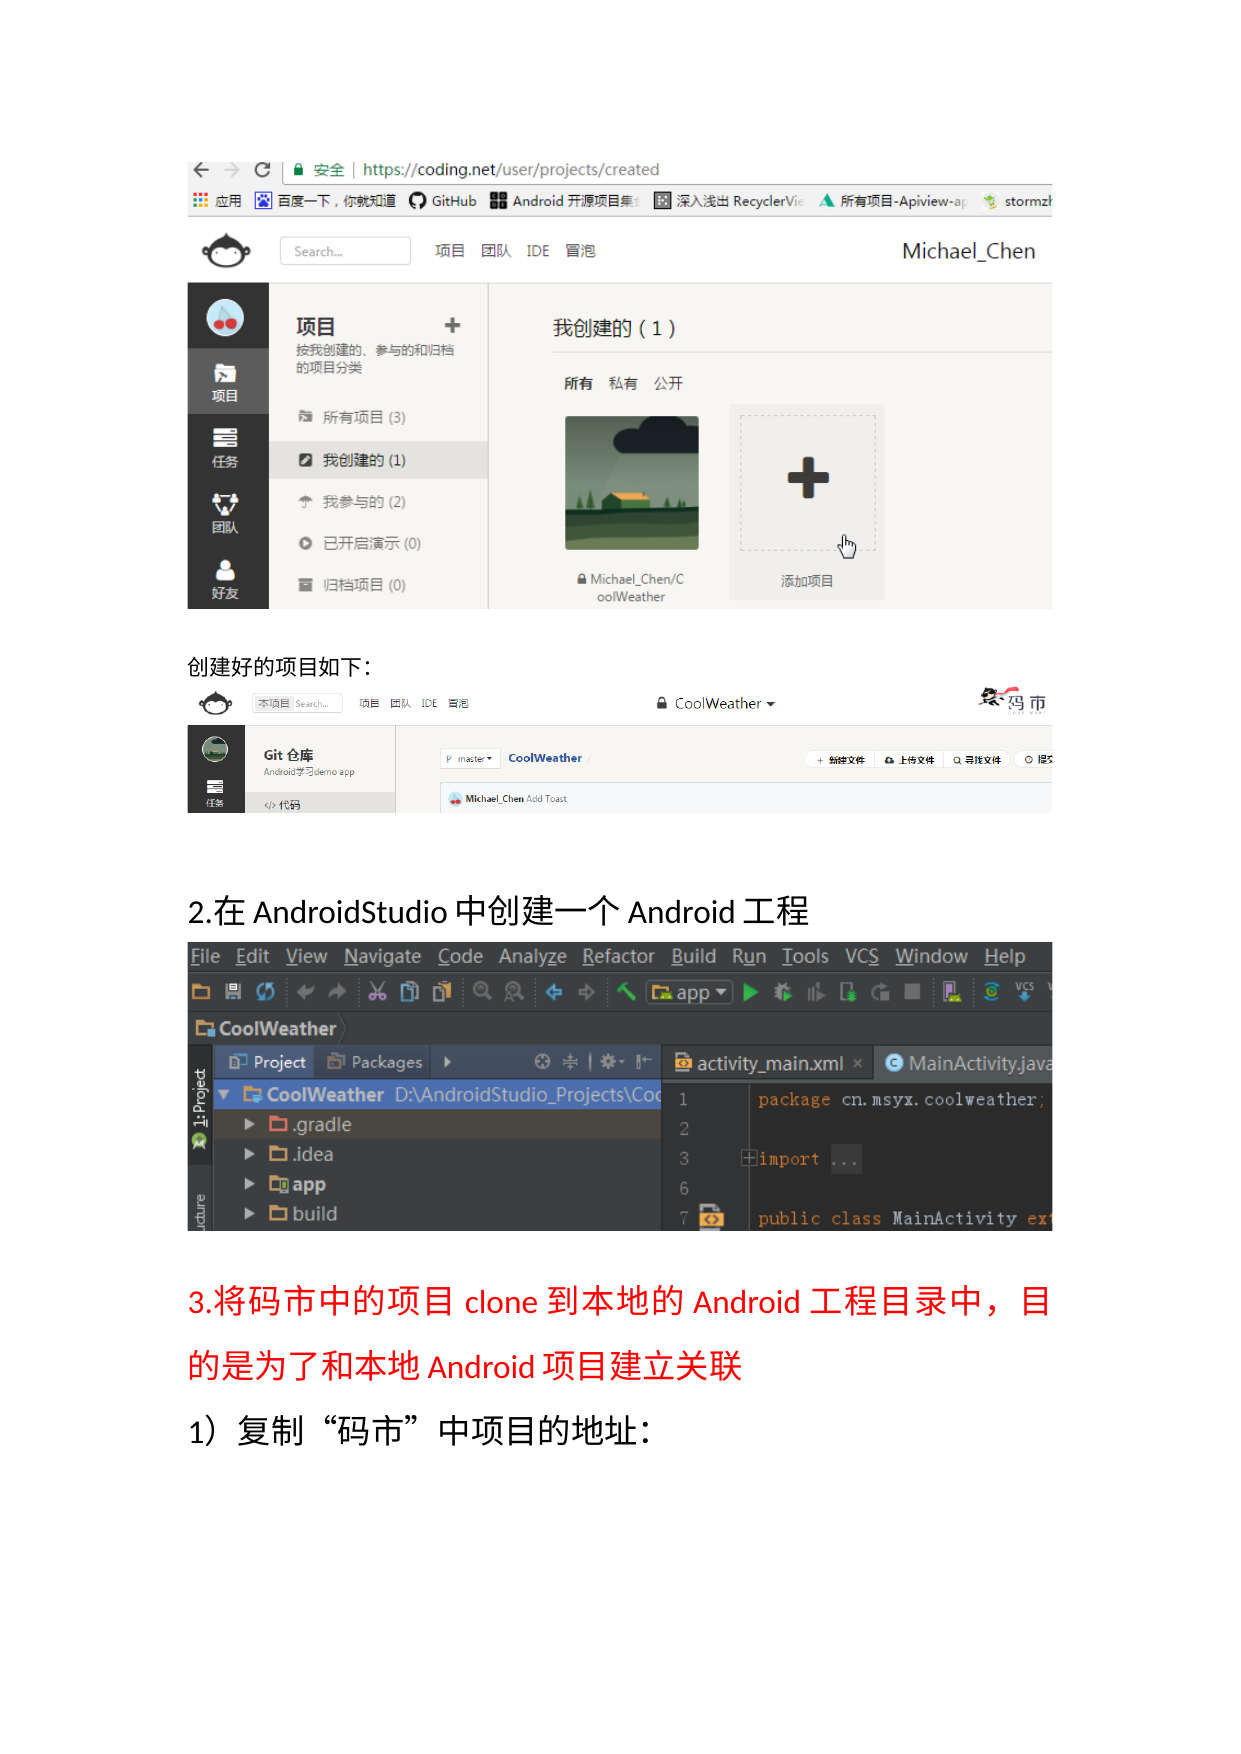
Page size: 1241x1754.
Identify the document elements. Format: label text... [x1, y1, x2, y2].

list 将码市中的项目clone到本地的Android工程目录中，目的是为了和本地Android项目建立关联 [187, 1267, 1053, 1397]
picture [187, 162, 1053, 609]
list 复制“码市”中项目的地址： [187, 1397, 1053, 1462]
list 在AndroidStudio中创建一个Android工程 [187, 877, 1053, 942]
picture [187, 942, 1053, 1231]
picture [187, 682, 1053, 813]
list 创建好的项目如下： [187, 649, 1053, 682]
